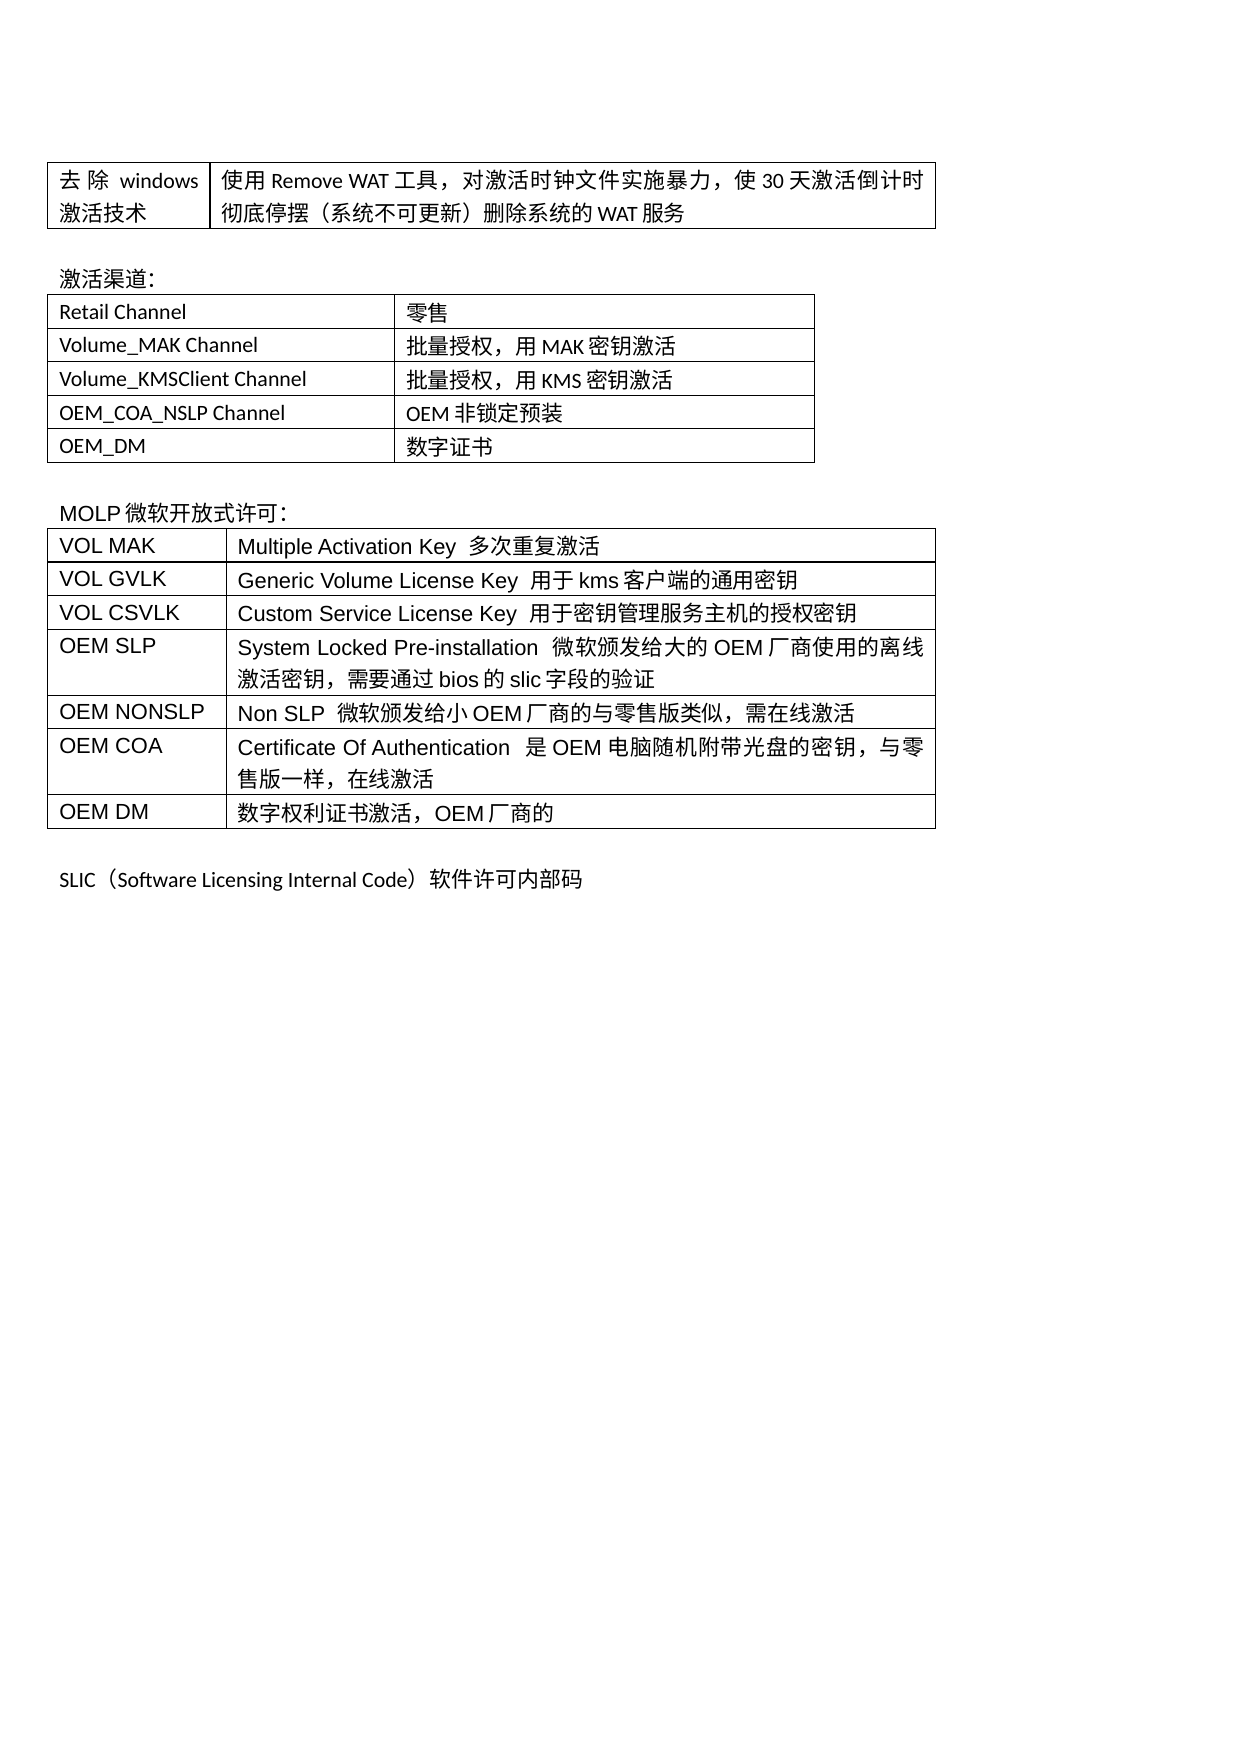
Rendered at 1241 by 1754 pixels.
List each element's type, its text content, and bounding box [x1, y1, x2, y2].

table_header 零售 [395, 295, 814, 328]
table_cell Custom Service License Key 用于密钥管理服务主机的授权密钥 [227, 596, 935, 628]
table_cell 使用Remove WAT工具，对激活时钟文件实施暴力，使30天激活倒计时彻底停摆（系统不可更新）删除系统的WAT服务 [211, 163, 935, 228]
table_cell System Locked Pre-installation 微软颁发给大的OEM厂商使用的离线激活密钥，需要通过bios的slic字段的验证 [227, 630, 935, 694]
table_cell OEM COA [48, 729, 226, 794]
table_header Retail Channel [48, 295, 394, 328]
table_cell 批量授权，用KMS密钥激活 [395, 362, 814, 395]
table_cell Non SLP 微软颁发给小OEM厂商的与零售版类似，需在线激活 [227, 696, 935, 728]
table_header Multiple Activation Key 多次重复激活 [227, 529, 935, 561]
table_cell Volume_MAK Channel [48, 329, 394, 361]
table_cell VOL GVLK [48, 563, 226, 595]
table_cell Generic Volume License Key 用于kms客户端的通用密钥 [227, 563, 935, 595]
text SLIC（Software Licensing Internal Code）软件许可内部码 [59, 861, 1181, 894]
table_cell Certificate Of Authentication 是OEM电脑随机附带光盘的密钥，与零售版一样，在线激活 [227, 729, 935, 794]
table_cell VOL CSVLK [48, 596, 226, 628]
text 激活渠道： [59, 262, 1181, 294]
text MOLP微软开放式许可： [59, 495, 1181, 528]
table_cell OEM_DM [48, 429, 394, 462]
table_header VOL MAK [48, 529, 226, 561]
table_cell Volume_KMSClient Channel [48, 362, 394, 395]
table_cell 数字权利证书激活，OEM厂商的 [227, 795, 935, 828]
table_cell OEM DM [48, 795, 226, 828]
table_cell 数字证书 [395, 429, 814, 462]
table_cell OEM非锁定预装 [395, 396, 814, 428]
table_cell 去除windows激活技术 [48, 163, 209, 228]
table_cell OEM NONSLP [48, 696, 226, 728]
table_cell OEM_COA_NSLP Channel [48, 396, 394, 428]
table_cell 批量授权，用MAK密钥激活 [395, 329, 814, 361]
table_cell OEM SLP [48, 630, 226, 694]
